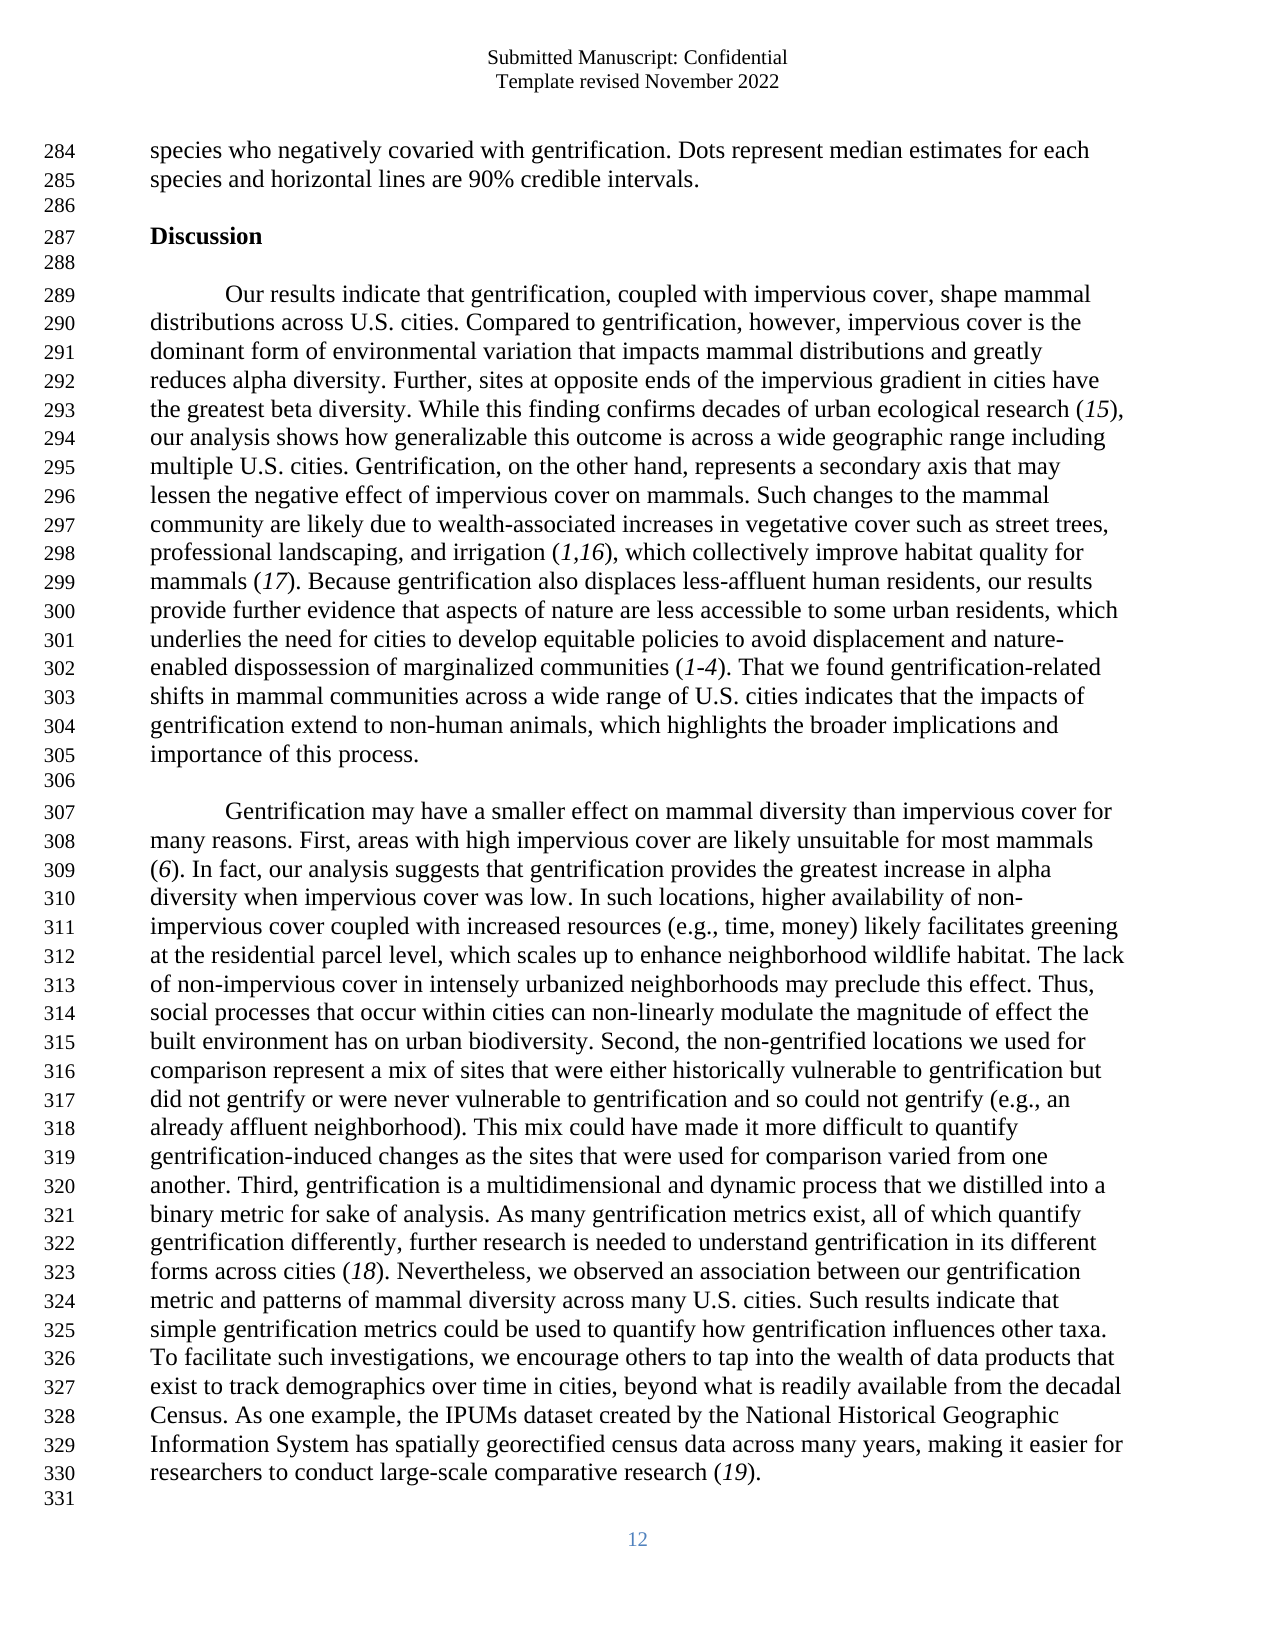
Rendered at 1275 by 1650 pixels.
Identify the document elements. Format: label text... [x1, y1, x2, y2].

text Our results indicate that gentrification, coupled with impervious cover, shape mammal distributions across U.S. cities. Compared to gentrification, however, impervious cover is the dominant form of environmental variation that impacts mammal distributions and greatly reduces alpha diversity. Further, sites at opposite ends of the impervious gradient in cities have the greatest beta diversity. While this finding confirms decades of urban ecological research (15), our analysis shows how generalizable this outcome is across a wide geographic range including multiple U.S. cities. Gentrification, on the other hand, represents a secondary axis that may lessen the negative effect of impervious cover on mammals. Such changes to the mammal community are likely due to wealth-associated increases in vegetative cover such as street trees, professional landscaping, and irrigation (1,16), which collectively improve habitat quality for mammals (17). Because gentrification also displaces less-affluent human residents, our results provide further evidence that aspects of nature are less accessible to some urban residents, which underlies the need for cities to develop equitable policies to avoid displacement and nature-enabled dispossession of marginalized communities (1-4). That we found gentrification-related shifts in mammal communities across a wide range of U.S. cities indicates that the impacts of gentrification extend to non-human animals, which highlights the broader implications and importance of this process. [150, 279, 1125, 767]
text Discussion [150, 221, 1125, 250]
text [150, 135, 1125, 192]
text Gentrification may have a smaller effect on mammal diversity than impervious cover for many reasons. First, areas with high impervious cover are likely unsuitable for most mammals (6). In fact, our analysis suggests that gentrification provides the greatest increase in alpha diversity when impervious cover was low. In such locations, higher availability of non-impervious cover coupled with increased resources (e.g., time, money) likely facilitates greening at the residential parcel level, which scales up to enhance neighborhood wildlife habitat. The lack of non-impervious cover in intensely urbanized neighborhoods may preclude this effect. Thus, social processes that occur within cities can non-linearly modulate the magnitude of effect the built environment has on urban biodiversity. Second, the non-gentrified locations we used for comparison represent a mix of sites that were either historically vulnerable to gentrification but did not gentrify or were never vulnerable to gentrification and so could not gentrify (e.g., an already affluent neighborhood). This mix could have made it more difficult to quantify gentrification-induced changes as the sites that were used for comparison varied from one another. Third, gentrification is a multidimensional and dynamic process that we distilled into a binary metric for sake of analysis. As many gentrification metrics exist, all of which quantify gentrification differently, further research is needed to understand gentrification in its different forms across cities (18). Nevertheless, we observed an association between our gentrification metric and patterns of mammal diversity across many U.S. cities. Such results indicate that simple gentrification metrics could be used to quantify how gentrification influences other taxa. To facilitate such investigations, we encourage others to tap into the wealth of data products that exist to track demographics over time in cities, beyond what is readily available from the decadal Census. As one example, the IPUMs dataset created by the National Historical Geographic Information System has spatially georectified census data across many years, making it easier for researchers to conduct large-scale comparative research (19). [150, 796, 1125, 1486]
